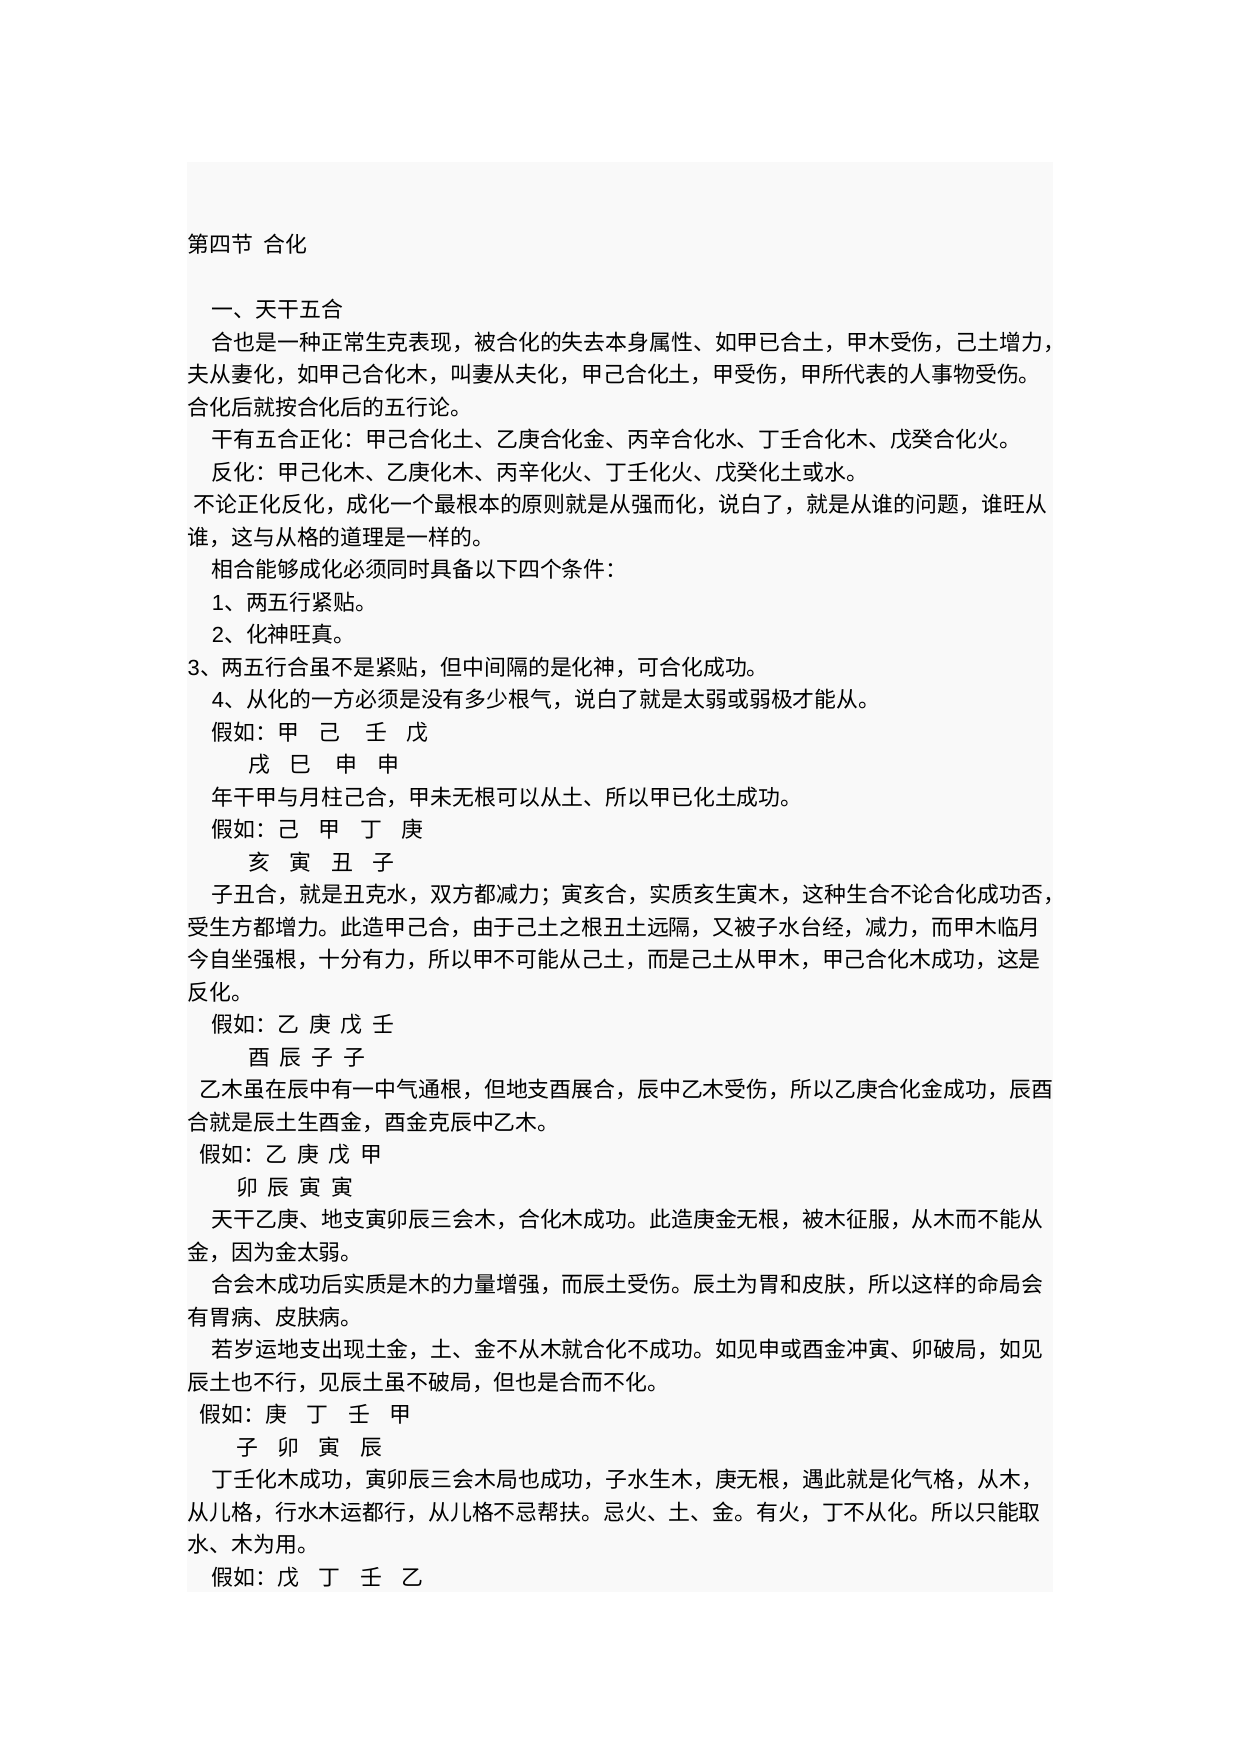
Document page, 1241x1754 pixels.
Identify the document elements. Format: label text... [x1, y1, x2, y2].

text 2、化神旺真。 [187, 617, 1053, 649]
text 反化：甲己化木、乙庚化木、丙辛化火、丁壬化火、戊癸化土或水。 [187, 454, 1053, 487]
text 若岁运地支出现土金，土、金不从木就合化不成功。如见申或酉金冲寅、卯破局，如见辰土也不行，见辰土虽不破局，但也是合而不化。 [187, 1332, 1053, 1397]
text 戌 巳 申 申 [187, 747, 1053, 779]
text 合也是一种正常生克表现，被合化的失去本身属性、如甲已合土，甲木受伤，己土增力，夫从妻化，如甲己合化木，叫妻从夫化，甲己合化土，甲受伤，甲所代表的人事物受伤。合化后就按合化后的五行论。 [187, 324, 1053, 422]
text 卯 辰 寅 寅 [187, 1169, 1053, 1202]
text 子 卯 寅 辰 [187, 1429, 1053, 1462]
text 酉 辰 子 子 [187, 1039, 1053, 1072]
text 假如：乙 庚 戊 甲 [187, 1137, 1053, 1169]
text 不论正化反化，成化一个最根本的原则就是从强而化，说白了，就是从谁的问题，谁旺从谁，这与从格的道理是一样的。 [187, 487, 1053, 552]
text 假如：庚 丁 壬 甲 [187, 1397, 1053, 1429]
text 子丑合，就是丑克水，双方都减力；寅亥合，实质亥生寅木，这种生合不论合化成功否，受生方都增力。此造甲己合，由于己土之根丑土远隔，又被子水台经，减力，而甲木临月今自坐强根，十分有力，所以甲不可能从己土，而是己土从甲木，甲己合化木成功，这是反化。 [187, 877, 1053, 1007]
text 年干甲与月柱己合，甲未无根可以从土、所以甲已化土成功。 [187, 779, 1053, 812]
text 假如：己 甲 丁 庚 [187, 812, 1053, 844]
text 乙木虽在辰中有一中气通根，但地支酉展合，辰中乙木受伤，所以乙庚合化金成功，辰酉合就是辰土生酉金，酉金克辰中乙木。 [187, 1072, 1053, 1137]
text 相合能够成化必须同时具备以下四个条件： [187, 552, 1053, 584]
text 干有五合正化：甲己合化土、乙庚合化金、丙辛合化水、丁壬合化木、戊癸合化火。 [187, 422, 1053, 454]
text 假如：戊 丁 壬 乙 [187, 1559, 1053, 1592]
text 亥 寅 丑 子 [187, 844, 1053, 877]
text 4、从化的一方必须是没有多少根气，说白了就是太弱或弱极才能从。 [187, 682, 1053, 714]
text 第四节 合化 [187, 227, 1053, 259]
text 合会木成功后实质是木的力量增强，而辰土受伤。辰土为胃和皮肤，所以这样的命局会有胃病、皮肤病。 [187, 1267, 1053, 1332]
text 一、天干五合 [187, 292, 1053, 324]
text 1、两五行紧贴。 [187, 584, 1053, 617]
text 假如：乙 庚 戊 壬 [187, 1007, 1053, 1039]
text 天干乙庚、地支寅卯辰三会木，合化木成功。此造庚金无根，被木征服，从木而不能从金，因为金太弱。 [187, 1202, 1053, 1267]
text 3、两五行合虽不是紧贴，但中间隔的是化神，可合化成功。 [187, 649, 1053, 682]
text 假如：甲 己 壬 戊 [187, 714, 1053, 747]
text 丁壬化木成功，寅卯辰三会木局也成功，子水生木，庚无根，遇此就是化气格，从木，从儿格，行水木运都行，从儿格不忌帮扶。忌火、土、金。有火，丁不从化。所以只能取水、木为用。 [187, 1462, 1053, 1559]
